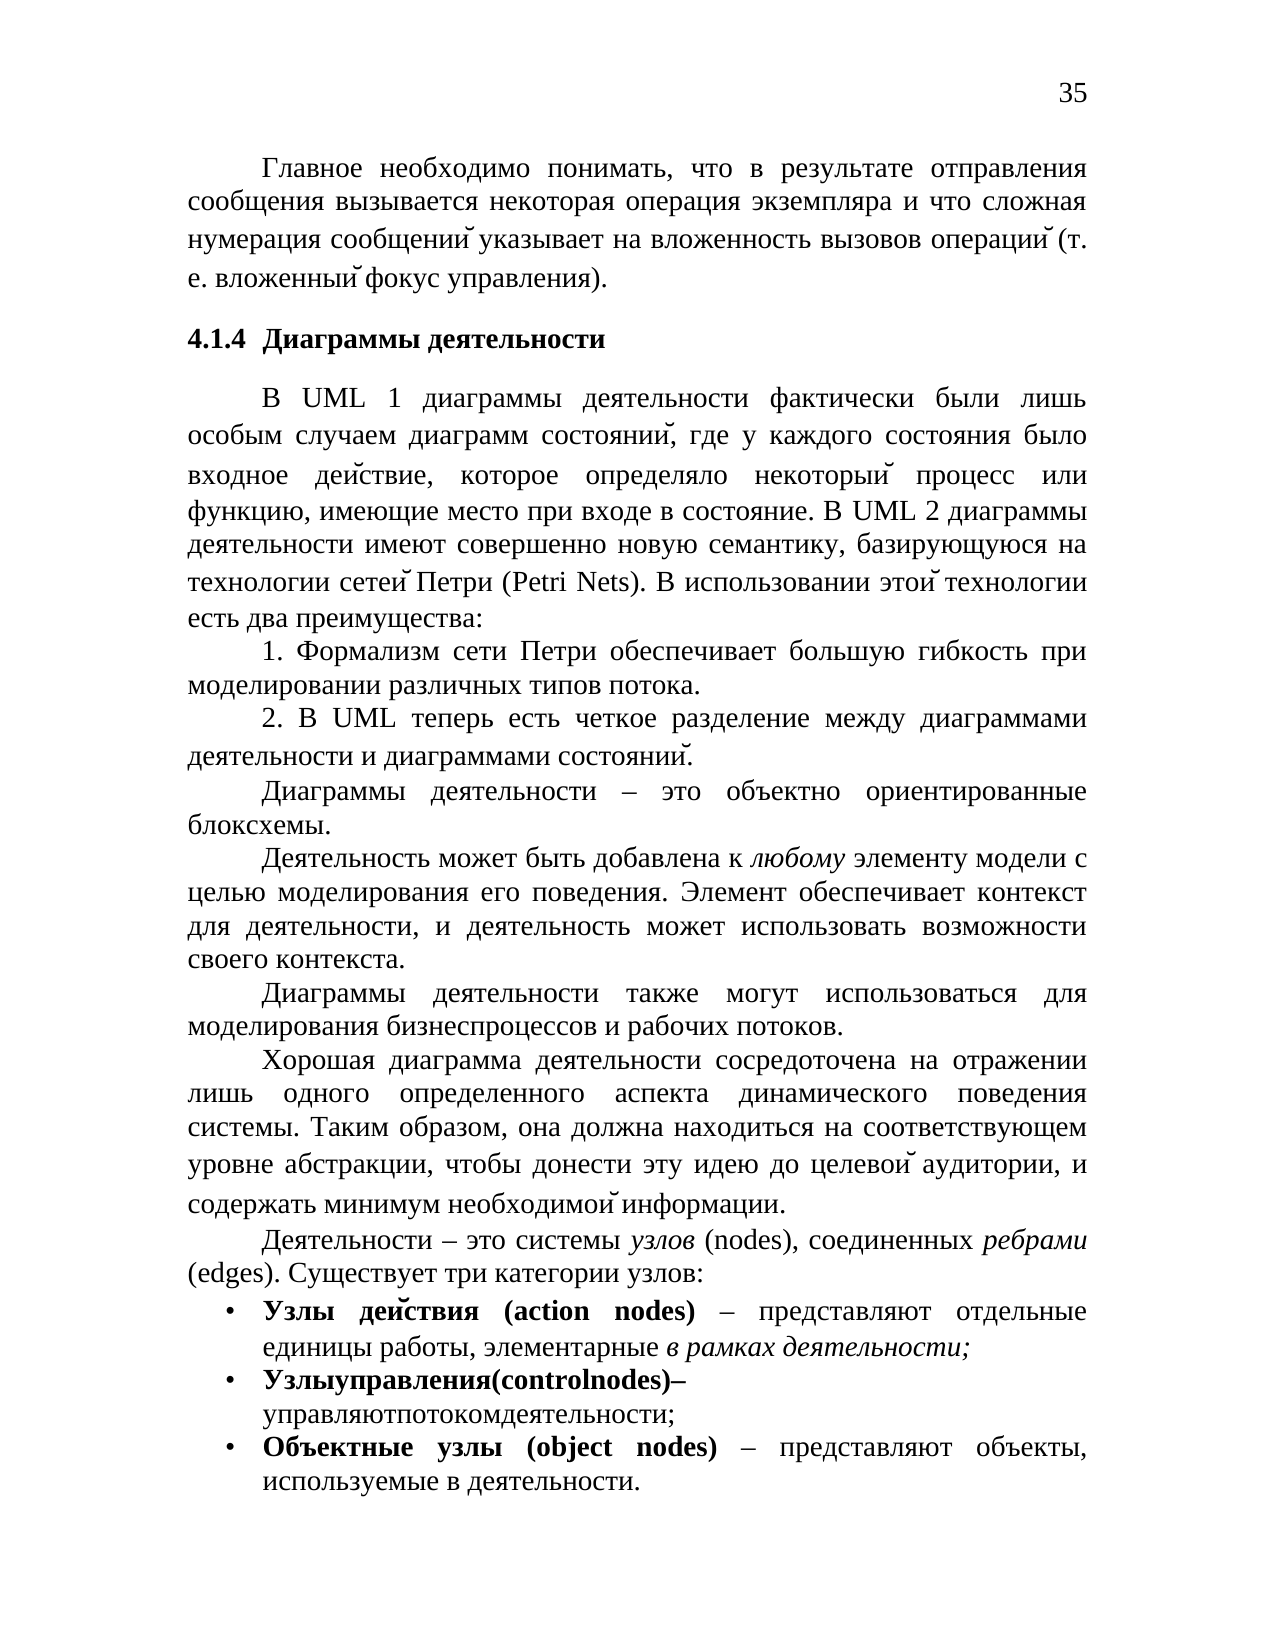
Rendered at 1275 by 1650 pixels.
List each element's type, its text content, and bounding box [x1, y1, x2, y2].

text В UML 1 диаграммы деятельности фактически были лишь особым случаем диаграмм состояний, где у каждого состояния было входное действие, которое определяло некоторый процесс или функцию, имеющие место при входе в состояние. В UML 2 диаграммы деятельности имеют совершенно новую семантику, базирующуюся на технологии сетей Петри (Petri Nets). В использовании этой технологии есть два преимущества: [187, 380, 1087, 633]
list Объектные узлы (object nodes) – представляют объекты, используемые в деятельности. [225, 1429, 1087, 1496]
text Деятельности – это системы узлов (nodes), соединенных ребрами (edges). Существует три категории узлов: [187, 1222, 1087, 1289]
subtitle Диаграммы деятельности [187, 321, 1087, 355]
list Узлыуправления(controlnodes)–управляютпотокомдеятельности; [225, 1362, 1087, 1429]
text Хорошая диаграмма деятельности сосредоточена на отражении лишь одного определенного аспекта динамического поведения системы. Таким образом, она должна находиться на соответствующем уровне абстракции, чтобы донести эту идею до целевой аудитории, и содержать минимум необходимой информации. [187, 1042, 1087, 1222]
text Диаграммы деятельности – это объектно ориентированные блоксхемы. [187, 773, 1087, 841]
text Деятельность может быть добавлена к любому элементу модели с целью моделирования его поведения. Элемент обеспечивает контекст для деятельности, и деятельность может использовать возможности своего контекста. [187, 841, 1087, 975]
text 1. Формализм сети Петри обеспечивает большую гибкость при моделировании различных типов потока. [187, 633, 1087, 700]
text 2. В UML теперь есть четкое разделение между диаграммами деятельности и диаграммами состояний. [187, 700, 1087, 773]
text Диаграммы деятельности также могут использоваться для моделирования бизнеспроцессов и рабочих потоков. [187, 975, 1087, 1042]
list Узлы действия (action nodes) – представляют отдельные единицы работы, элементарные в рамках деятельности; [225, 1289, 1087, 1362]
text Главное необходимо понимать, что в результате отправления сообщения вызывается некоторая операция экземпляра и что сложная нумерация сообщений указывает на вложенность вызовов операций (т. е. вложенный фокус управления). [187, 150, 1087, 296]
